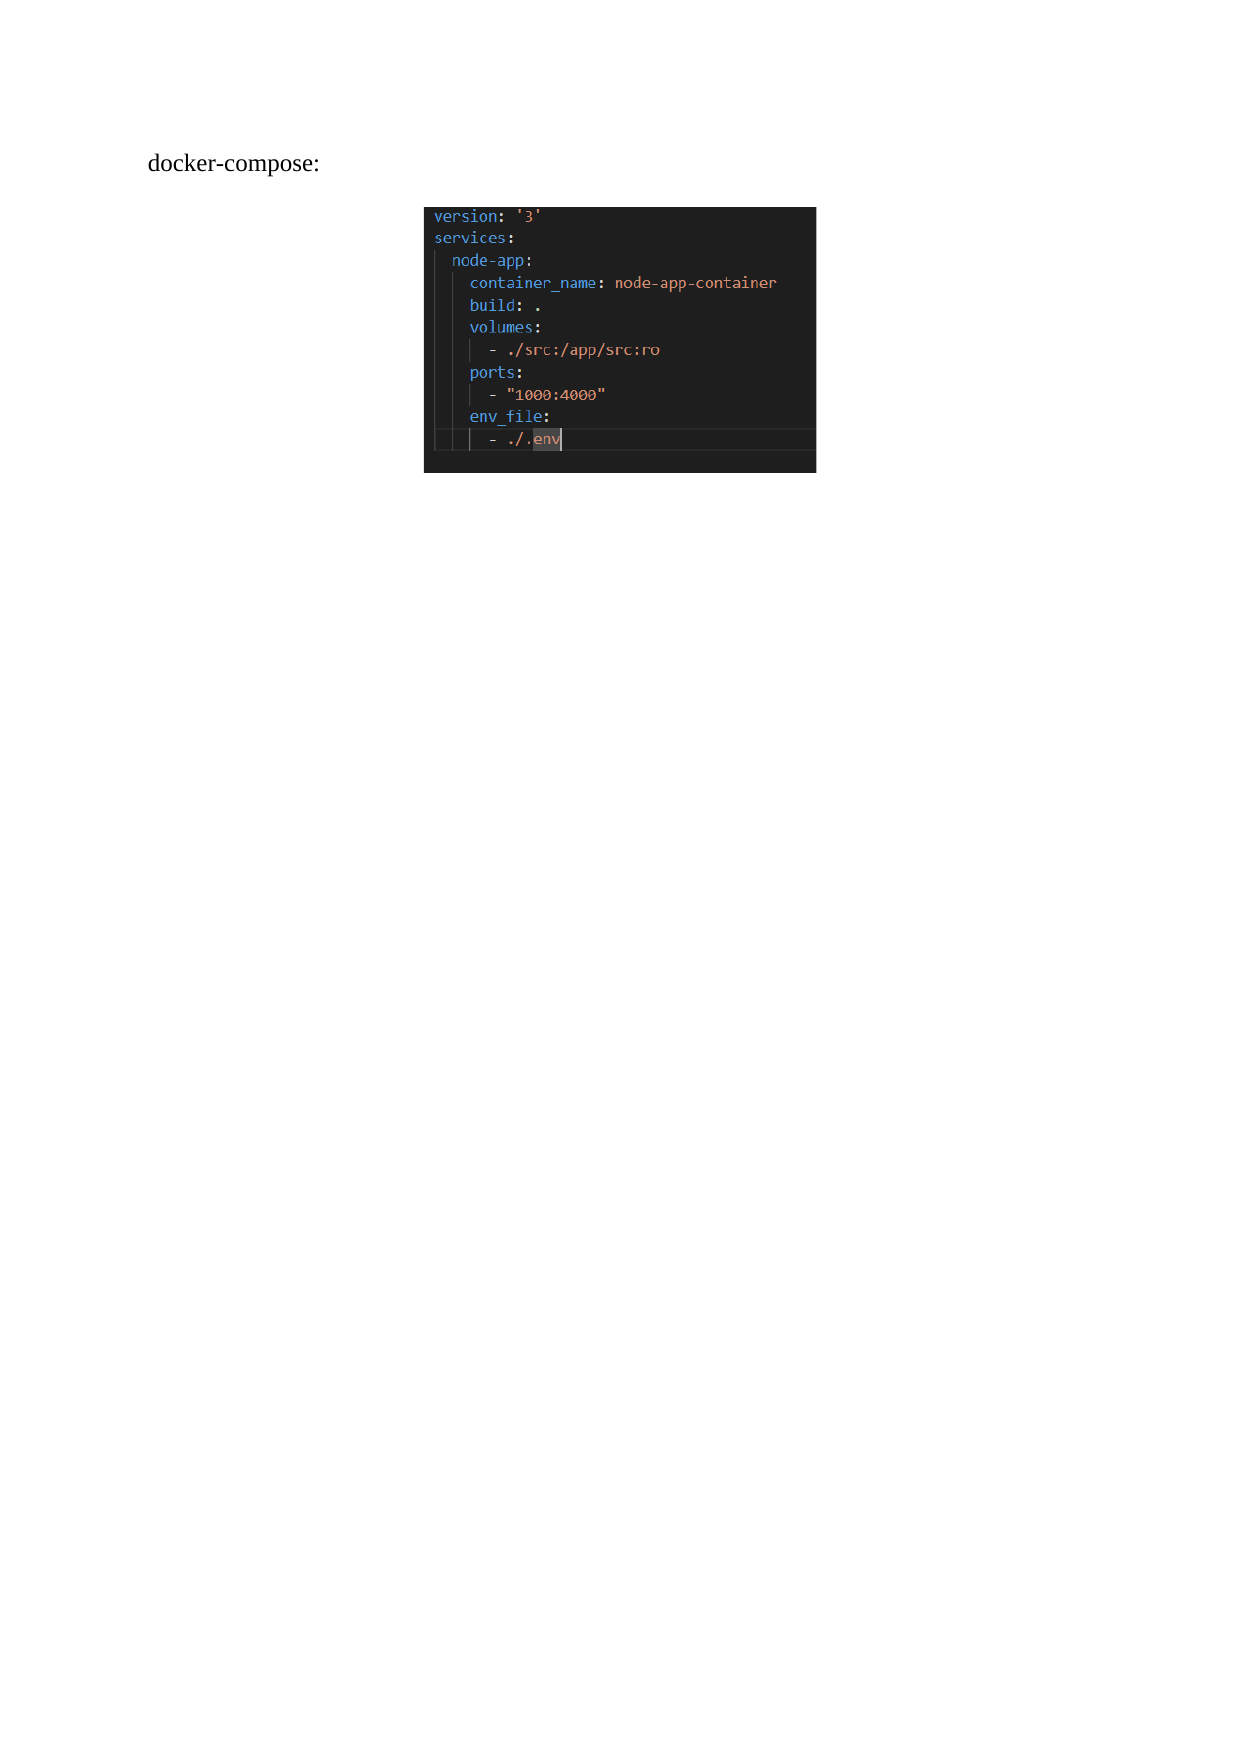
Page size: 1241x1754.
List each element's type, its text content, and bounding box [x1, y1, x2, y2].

picture [423, 207, 817, 473]
text docker-compose: [148, 148, 1093, 176]
